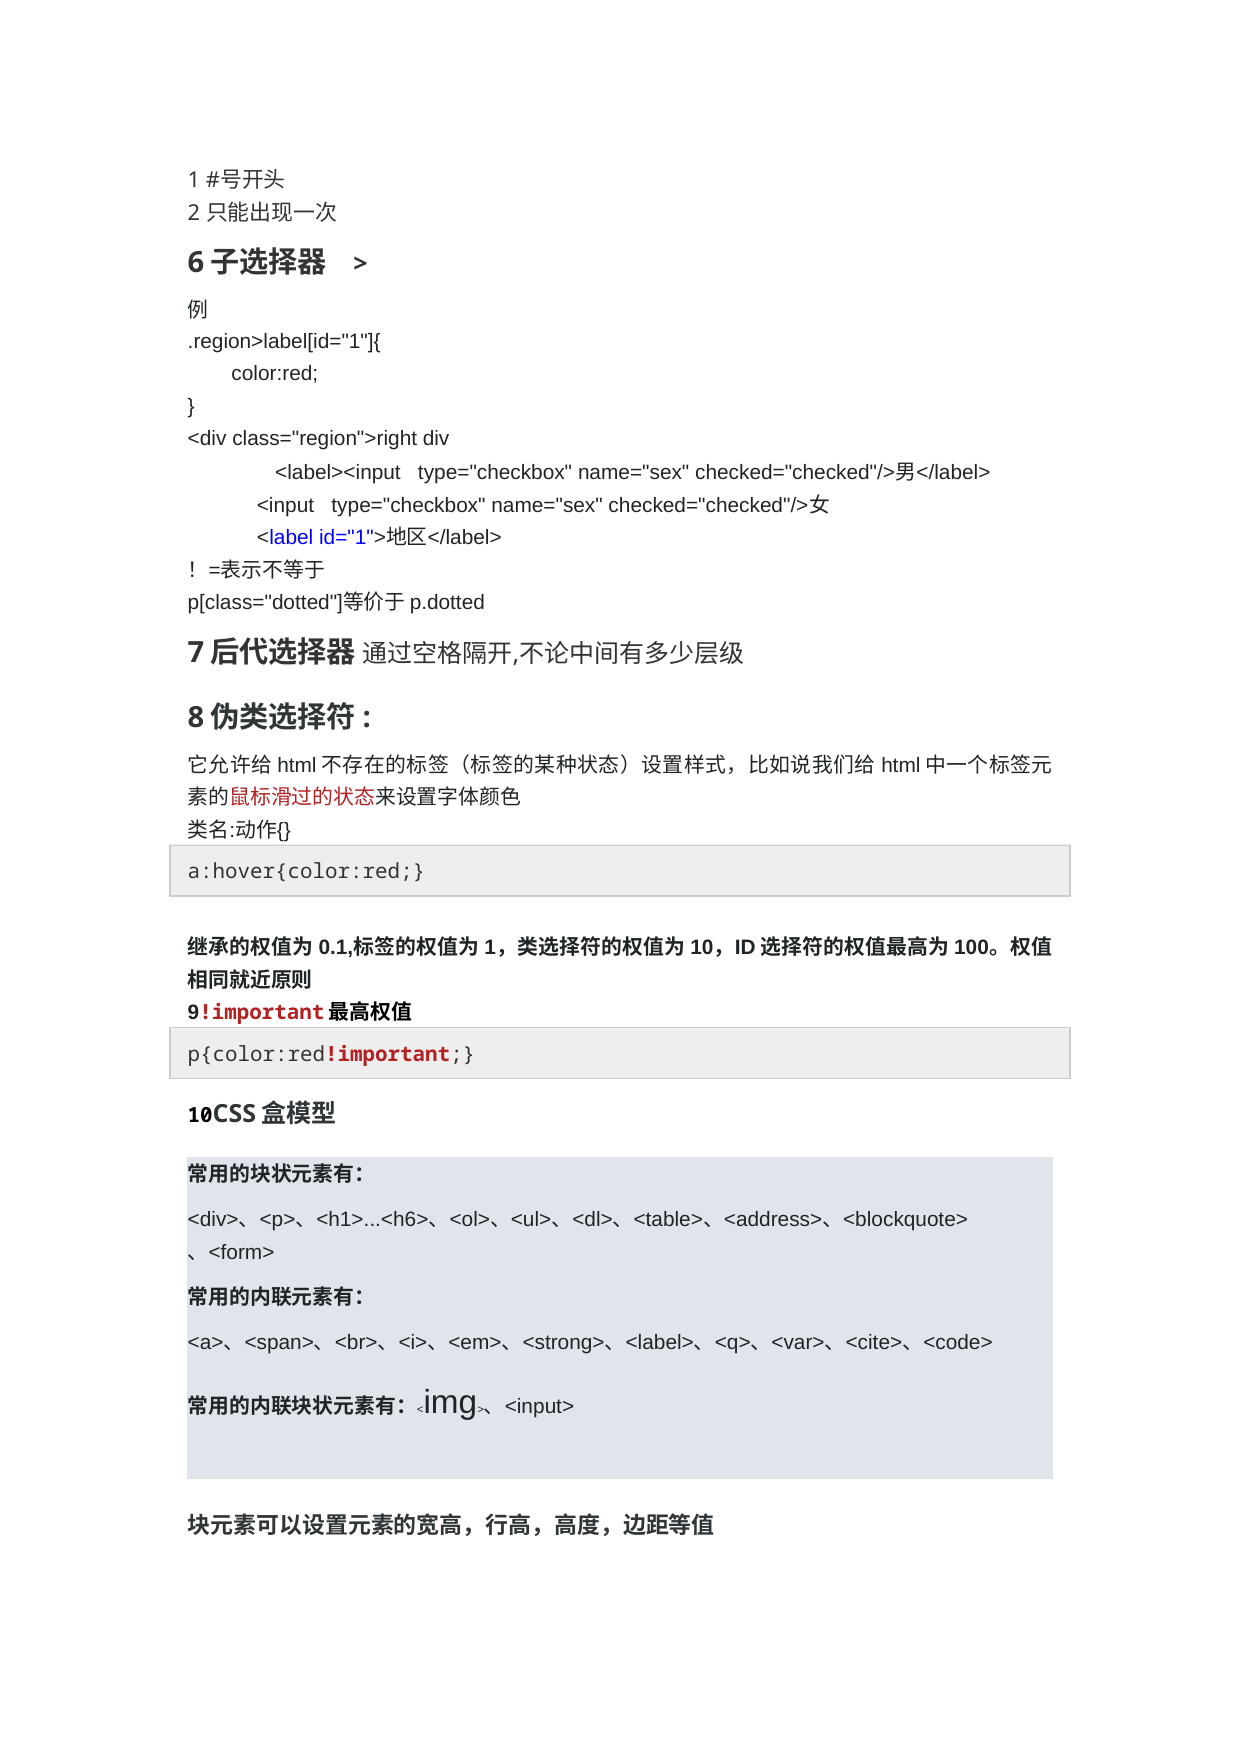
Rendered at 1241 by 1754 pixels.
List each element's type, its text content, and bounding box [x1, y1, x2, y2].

text 10CSS盒模型 [187, 1079, 1053, 1144]
text color:red; [187, 357, 1053, 389]
text a:hover{color:red;} [171, 846, 1069, 895]
text 常用的内联元素有： [187, 1279, 1053, 1312]
text p{color:red!important;} [171, 1028, 1069, 1078]
text <label id="1">地区</label> [187, 519, 1053, 552]
text <a>、<span>、<br>、<i>、<em>、<strong>、<label>、<q>、<var>、<cite>、<code> [187, 1324, 1053, 1357]
text 9!important最高权值 [187, 994, 1053, 1027]
text .region>label[id="1"]{ [187, 324, 1053, 357]
text <div class="region">right div [187, 422, 1053, 454]
text 它允许给html不存在的标签（标签的某种状态）设置样式，比如说我们给html中一个标签元素的鼠标滑过的状态来设置字体颜色 [187, 747, 1053, 812]
text 2 只能出现一次 [187, 194, 1053, 227]
text <input type="checkbox" name="sex" checked="checked"/>女 [187, 487, 1053, 519]
text } [187, 389, 1053, 422]
text <label><input type="checkbox" name="sex" checked="checked"/>男</label> [187, 454, 1053, 487]
text 继承的权值为0.1,标签的权值为1，类选择符的权值为10，ID选择符的权值最高为100。权值相同就近原则 [187, 929, 1053, 994]
text <div>、<p>、<h1>...<h6>、<ol>、<ul>、<dl>、<table>、<address>、<blockquote> 、<form> [187, 1202, 1053, 1267]
text 类名:动作{} [187, 812, 1053, 844]
text 1 #号开头 [187, 162, 1053, 194]
text 例 [187, 292, 1053, 324]
text 7后代选择器 通过空格隔开,不论中间有多少层级 [187, 617, 1053, 682]
text 常用的块状元素有： [187, 1157, 1053, 1189]
text 常用的内联块状元素有：<img>、<input> [187, 1369, 1053, 1434]
text 8伪类选择符 : [187, 682, 1053, 747]
text 块元素可以设置元素的宽高，行高，高度，边距等值 [187, 1492, 1053, 1557]
text p[class="dotted"]等价于p.dotted [187, 584, 1053, 617]
text ！=表示不等于 [187, 552, 1053, 584]
text 6子选择器 > [187, 227, 1053, 292]
